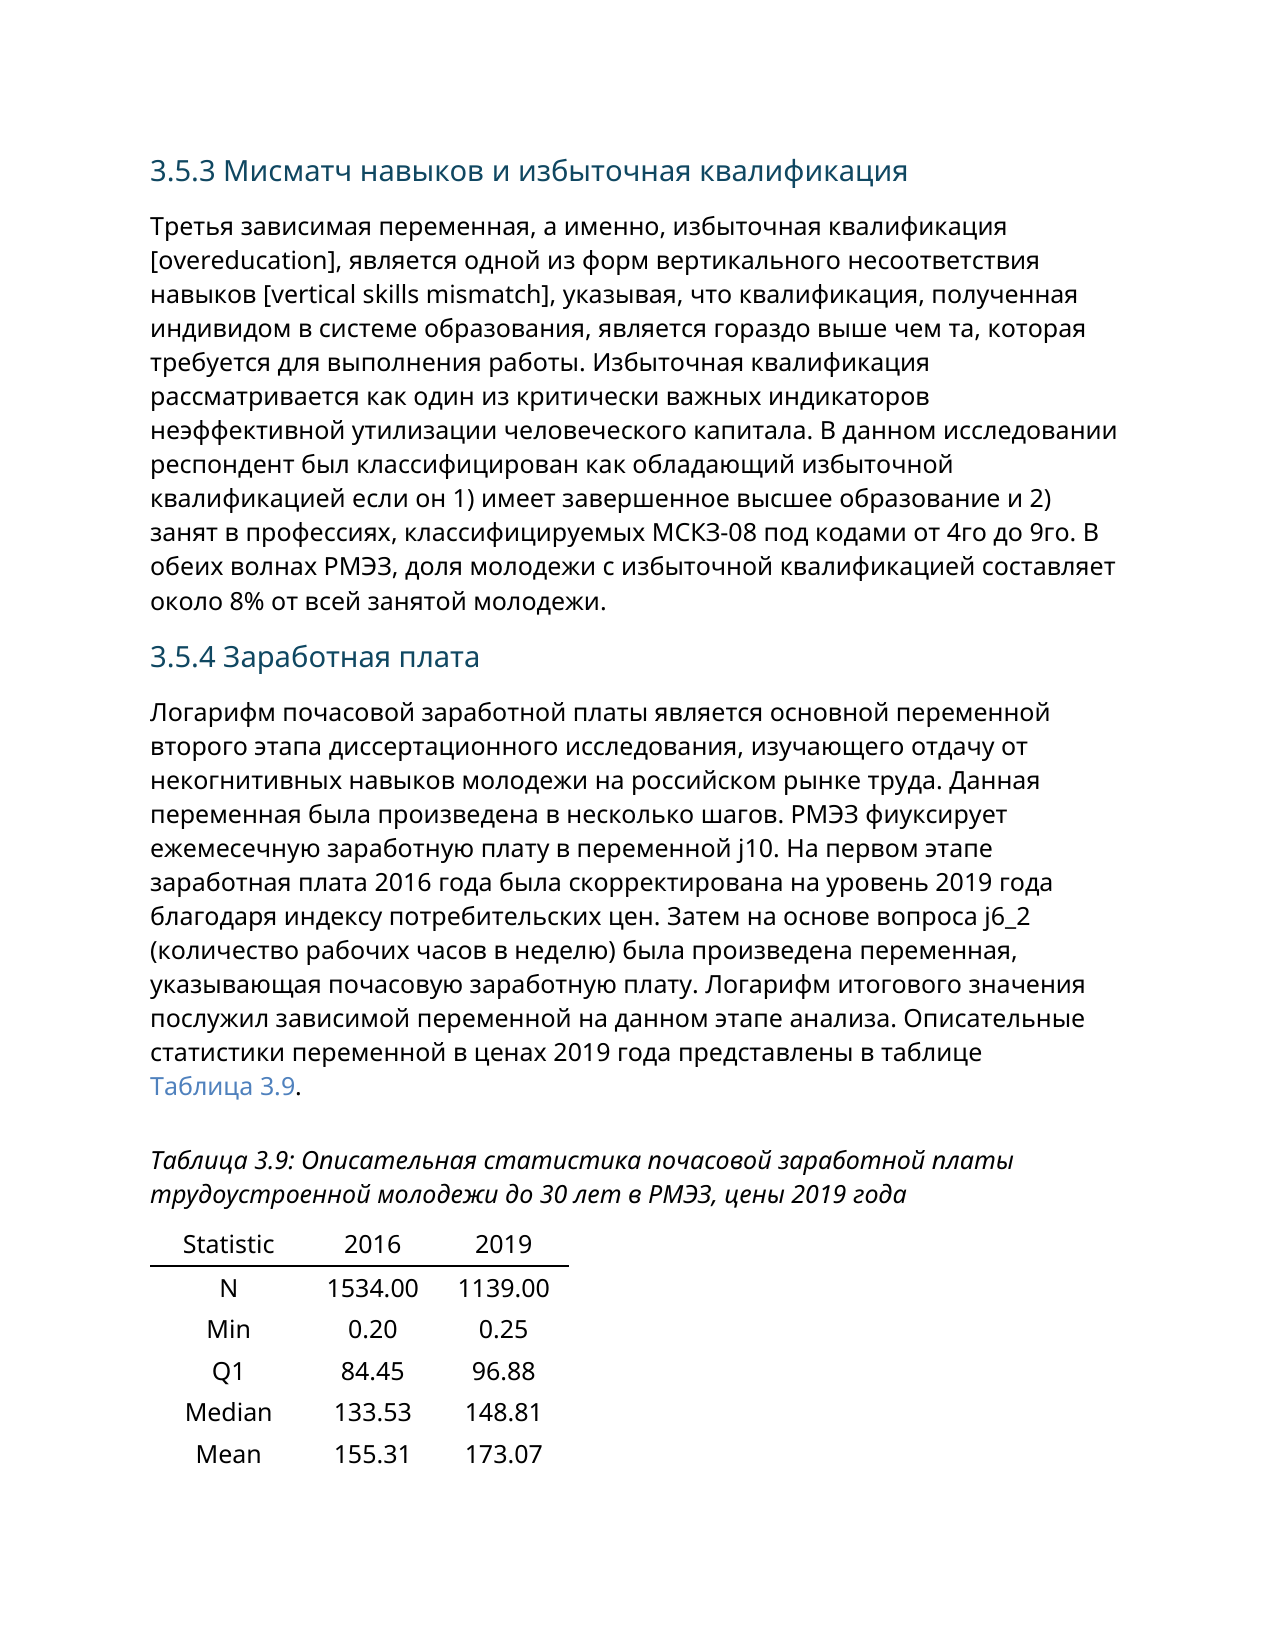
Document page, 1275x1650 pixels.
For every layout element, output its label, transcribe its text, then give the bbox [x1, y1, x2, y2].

text Логарифм почасовой заработной платы является основной переменной второго этапа диссертационного исследования, изучающего отдачу от некогнитивных навыков молодежи на российском рынке труда. Данная переменная была произведена в несколько шагов. РМЭЗ фиуксирует ежемесечную заработную плату в переменной j10. На первом этапе заработная плата 2016 года была скорректирована на уровень 2019 года благодаря индексу потребительских цен. Затем на основе вопроса j6_2 (количество рабочих часов в неделю) была произведена переменная, указывающая почасовую заработную плату. Логарифм итогового значения послужил зависимой переменной на данном этапе анализа. Описательные статистики переменной в ценах 2019 года представлены в таблице Таблица 3.9. [150, 694, 1125, 1103]
table_header Таблица 3.9: Описательная статистика почасовой заработной платы трудоустроенной молодежи до 30 лет в РМЭЗ, цены 2019 года [139, 1122, 1114, 1474]
subtitle 3.5.3 Мисматч навыков и избыточная квалификация [150, 150, 1125, 190]
text Третья зависимая переменная, а именно, избыточная квалификация [overeducation], является одной из форм вертикального несоответствия навыков [vertical skills mismatch], указывая, что квалификация, полученная индивидом в системе образования, является гораздо выше чем та, которая требуется для выполнения работы. Избыточная квалификация рассматривается как один из критически важных индикаторов неэффективной утилизации человеческого капитала. В данном исследовании респондент был классифицирован как обладающий избыточной квалификацией если он 1) имеет завершенное высшее образование и 2) занят в профессиях, классифицируемых МСКЗ-08 под кодами от 4го до 9го. В обеих волнах РМЭЗ, доля молодежи с избыточной квалификацией составляет около 8% от всей занятой молодежи. [150, 208, 1125, 617]
subtitle 3.5.4 Заработная плата [150, 636, 1125, 676]
